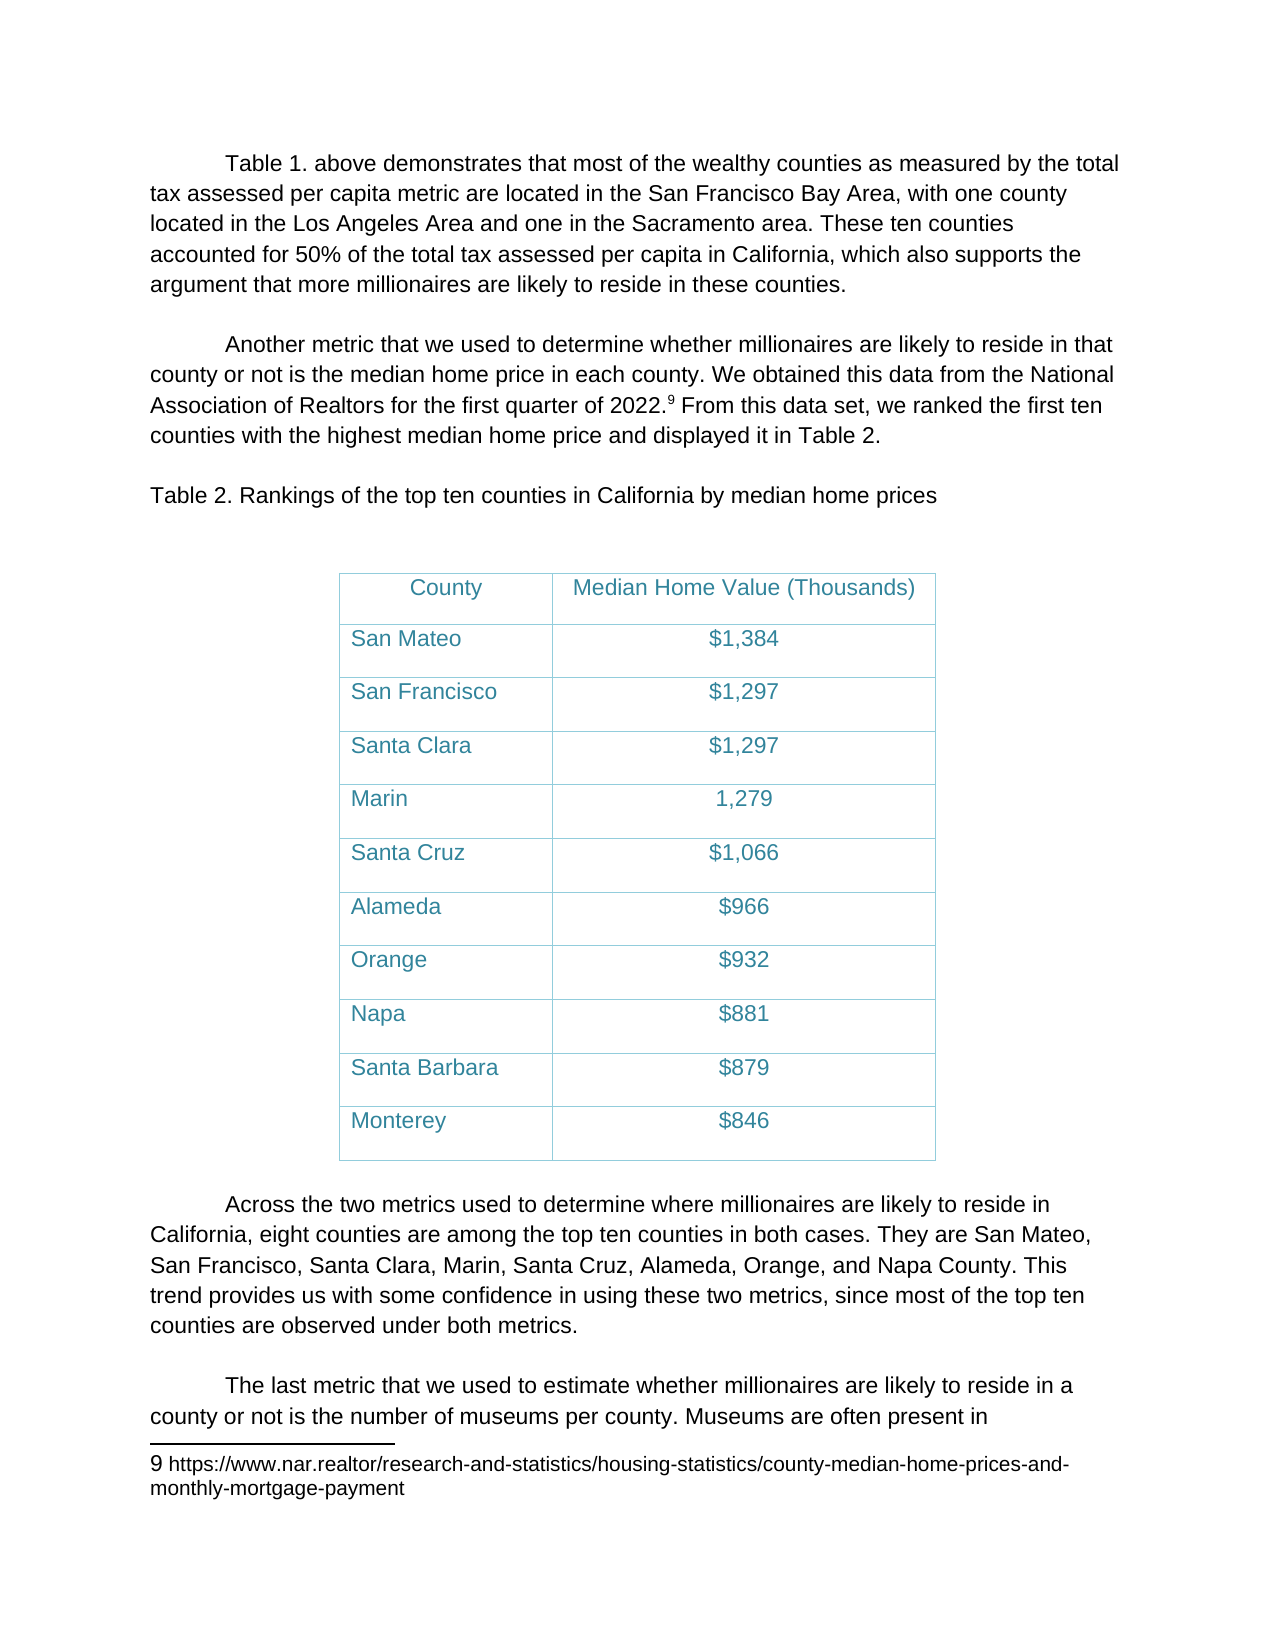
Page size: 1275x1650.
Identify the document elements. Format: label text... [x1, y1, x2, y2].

table_cell $846 [553, 1107, 935, 1160]
table_cell $966 [553, 893, 935, 945]
text Another metric that we used to determine whether millionaires are likely to reside in that county or not is the median home price in each county. We obtained this data from the National Association of Realtors for the first quarter of 2022. From this data set, we ranked the first ten counties with the highest median home price and displayed it in Table 2. [150, 331, 1125, 448]
table_cell $1,384 [553, 625, 935, 677]
table_header Median Home Value (Thousands) [553, 574, 935, 623]
text Table 1. above demonstrates that most of the wealthy counties as measured by the total tax assessed per capita metric are located in the San Francisco Bay Area, with one county located in the Los Angeles Area and one in the Sacramento area. These ten counties accounted for 50% of the total tax assessed per capita in California, which also supports the argument that more millionaires are likely to reside in these counties. [150, 150, 1125, 297]
table_cell $881 [553, 1000, 935, 1053]
table_cell $879 [553, 1054, 935, 1106]
table_cell $1,297 [553, 732, 935, 784]
table_cell Santa Clara [340, 732, 552, 784]
table_cell $932 [553, 946, 935, 999]
text Across the two metrics used to determine where millionaires are likely to reside in California, eight counties are among the top ten counties in both cases. They are San Mateo, San Francisco, Santa Clara, Marin, Santa Cruz, Alameda, Orange, and Napa County. This trend provides us with some confidence in using these two metrics, since most of the top ten counties are observed under both metrics. [150, 1191, 1125, 1338]
table_cell Orange [340, 946, 552, 999]
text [150, 1372, 1125, 1429]
table_cell $1,297 [553, 678, 935, 731]
table_cell Marin [340, 785, 552, 838]
table_header County [340, 574, 552, 623]
text Table 2. Rankings of the top ten counties in California by median home prices [150, 482, 1125, 509]
table_cell $1,066 [553, 839, 935, 892]
table_cell San Mateo [340, 625, 552, 677]
table_cell Santa Cruz [340, 839, 552, 892]
table_cell 1,279 [553, 785, 935, 838]
table_cell Santa Barbara [340, 1054, 552, 1106]
table_cell Napa [340, 1000, 552, 1053]
table_cell San Francisco [340, 678, 552, 731]
table_cell Alameda [340, 893, 552, 945]
table_cell Monterey [340, 1107, 552, 1160]
